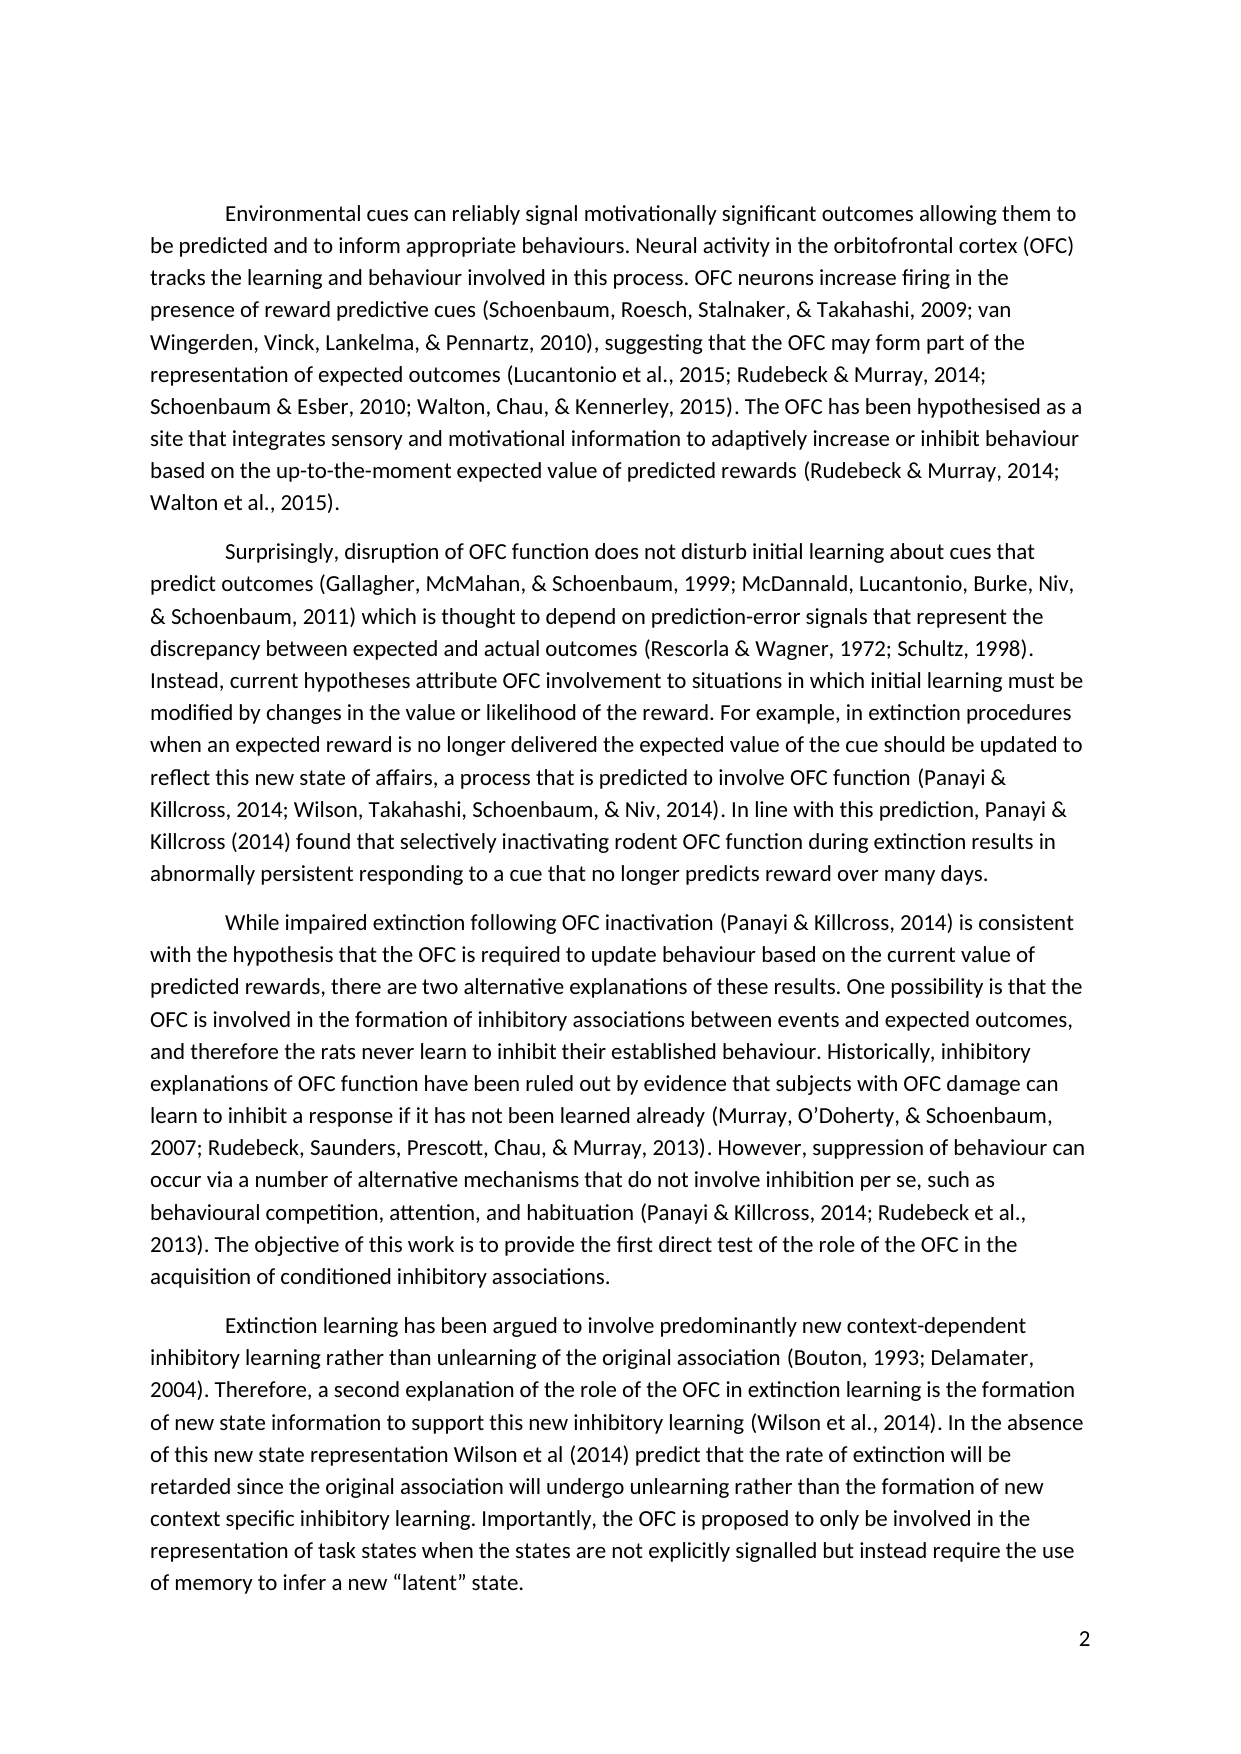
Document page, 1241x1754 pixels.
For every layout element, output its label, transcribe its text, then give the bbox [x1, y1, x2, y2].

text Extinction learning has been argued to involve predominantly new context-dependent inhibitory learning rather than unlearning of the original association (Bouton, 1993; Delamater, 2004). Therefore, a second explanation of the role of the OFC in extinction learning is the formation of new state information to support this new inhibitory learning (Wilson et al., 2014). In the absence of this new state representation Wilson et al (2014) predict that the rate of extinction will be retarded since the original association will undergo unlearning rather than the formation of new context specific inhibitory learning. Importantly, the OFC is proposed to only be involved in the representation of task states when the states are not explicitly signalled but instead require the use of memory to infer a new “latent” state. [150, 1311, 1090, 1597]
text While impaired extinction following OFC inactivation (Panayi & Killcross, 2014) is consistent with the hypothesis that the OFC is required to update behaviour based on the current value of predicted rewards, there are two alternative explanations of these results. One possibility is that the OFC is involved in the formation of inhibitory associations between events and expected outcomes, and therefore the rats never learn to inhibit their established behaviour. Historically, inhibitory explanations of OFC function have been ruled out by evidence that subjects with OFC damage can learn to inhibit a response if it has not been learned already (Murray, O’Doherty, & Schoenbaum, 2007; Rudebeck, Saunders, Prescott, Chau, & Murray, 2013). However, suppression of behaviour can occur via a number of alternative mechanisms that do not involve inhibition per se, such as behavioural competition, attention, and habituation (Panayi & Killcross, 2014; Rudebeck et al., 2013). The objective of this work is to provide the first direct test of the role of the OFC in the acquisition of conditioned inhibitory associations. [150, 908, 1090, 1290]
text Surprisingly, disruption of OFC function does not disturb initial learning about cues that predict outcomes (Gallagher, McMahan, & Schoenbaum, 1999; McDannald, Lucantonio, Burke, Niv, & Schoenbaum, 2011) which is thought to depend on prediction-error signals that represent the discrepancy between expected and actual outcomes (Rescorla & Wagner, 1972; Schultz, 1998). Instead, current hypotheses attribute OFC involvement to situations in which initial learning must be modified by changes in the value or likelihood of the reward. For example, in extinction procedures when an expected reward is no longer delivered the expected value of the cue should be updated to reflect this new state of affairs, a process that is predicted to involve OFC function (Panayi & Killcross, 2014; Wilson, Takahashi, Schoenbaum, & Niv, 2014). In line with this prediction, Panayi & Killcross (2014) found that selectively inactivating rodent OFC function during extinction results in abnormally persistent responding to a cue that no longer predicts reward over many days. [150, 537, 1090, 887]
text Environmental cues can reliably signal motivationally significant outcomes allowing them to be predicted and to inform appropriate behaviours. Neural activity in the orbitofrontal cortex (OFC) tracks the learning and behaviour involved in this process. OFC neurons increase firing in the presence of reward predictive cues (Schoenbaum, Roesch, Stalnaker, & Takahashi, 2009; van Wingerden, Vinck, Lankelma, & Pennartz, 2010), suggesting that the OFC may form part of the representation of expected outcomes (Lucantonio et al., 2015; Rudebeck & Murray, 2014; Schoenbaum & Esber, 2010; Walton, Chau, & Kennerley, 2015). The OFC has been hypothesised as a site that integrates sensory and motivational information to adaptively increase or inhibit behaviour based on the up-to-the-moment expected value of predicted rewards (Rudebeck & Murray, 2014; Walton et al., 2015). [150, 199, 1090, 517]
